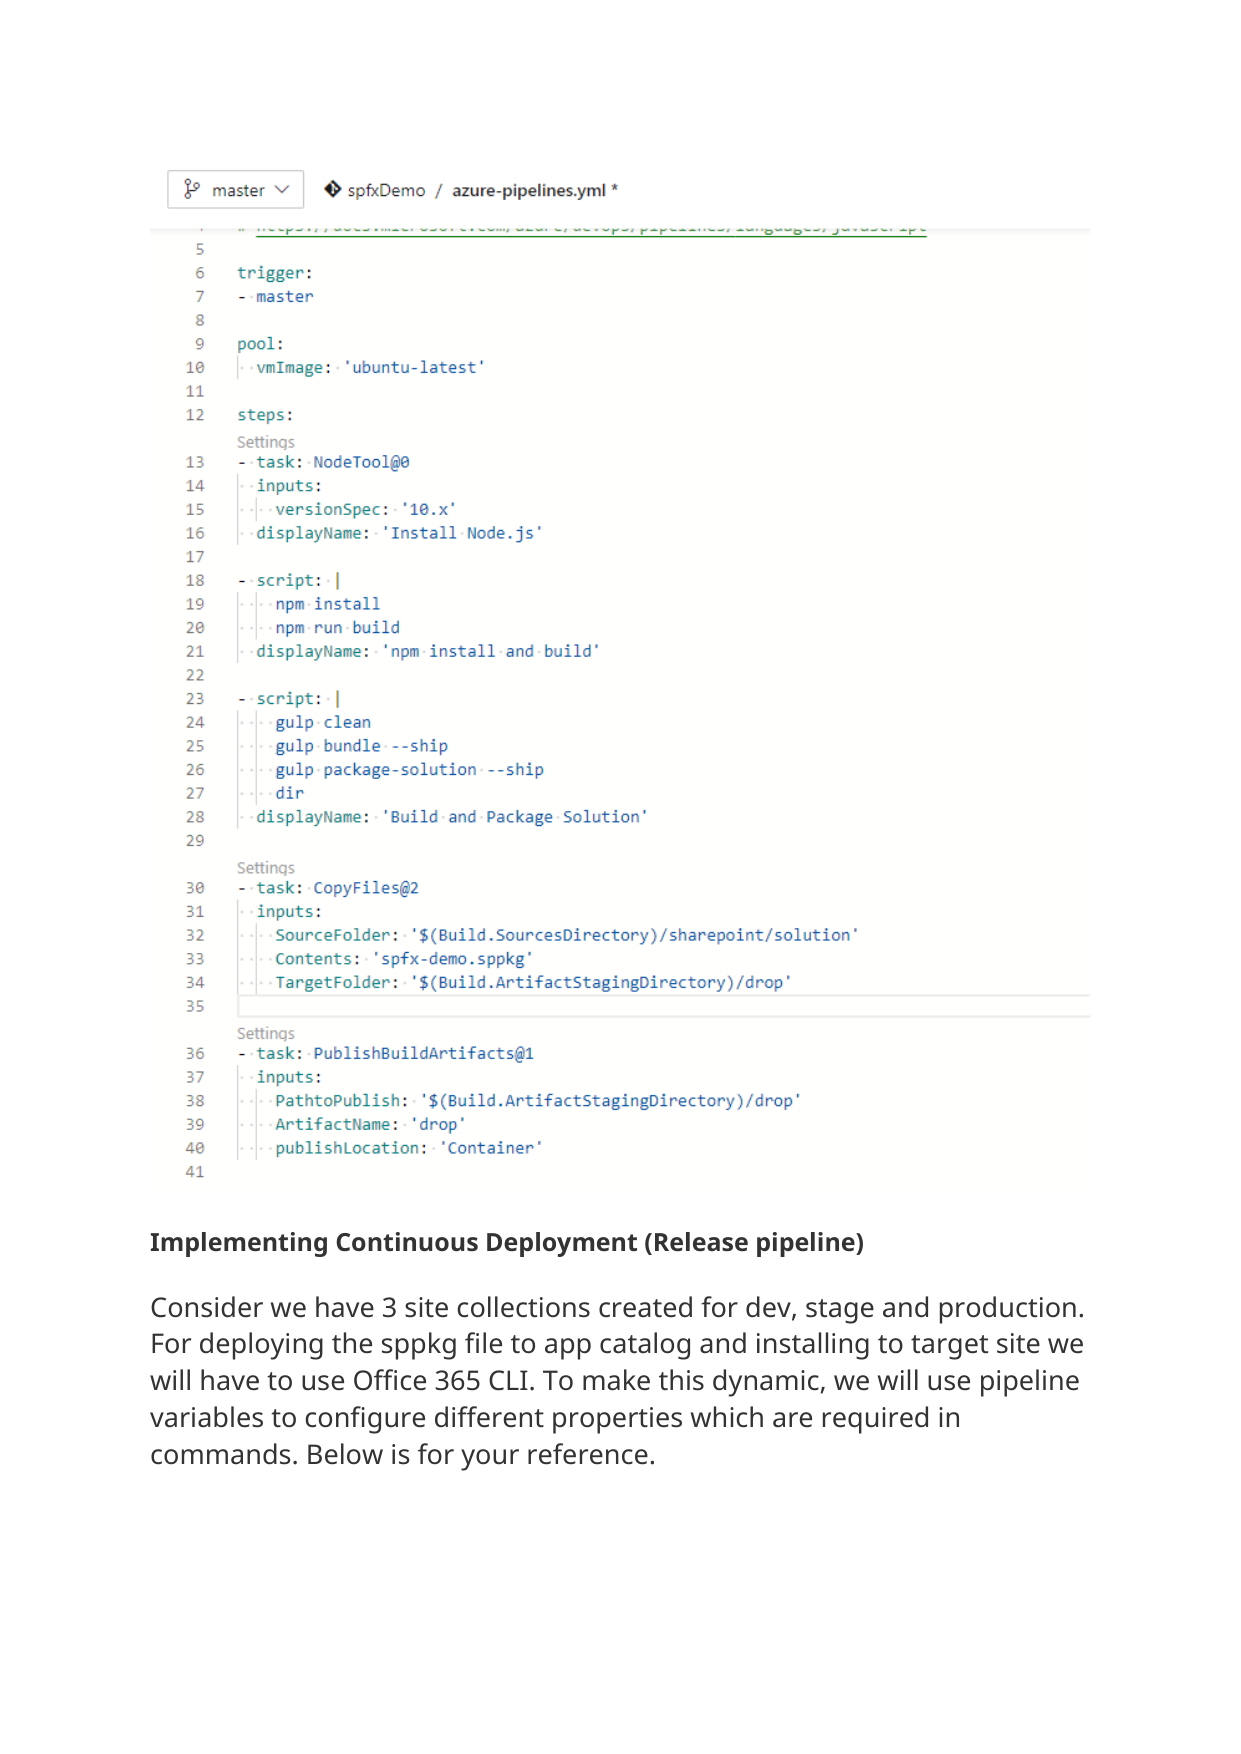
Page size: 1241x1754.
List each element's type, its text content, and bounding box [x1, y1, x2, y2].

text Implementing Continuous Deployment (Release pipeline) [150, 1225, 1090, 1259]
picture [150, 150, 1091, 1196]
text Consider we have 3 site collections created for dev, stage and production. For deploying the sppkg file to app catalog and installing to target site we will have to use Office 365 CLI. To make this dynamic, we will use pipeline variables to configure different properties which are required in commands. Below is for your reference. [150, 1288, 1090, 1472]
